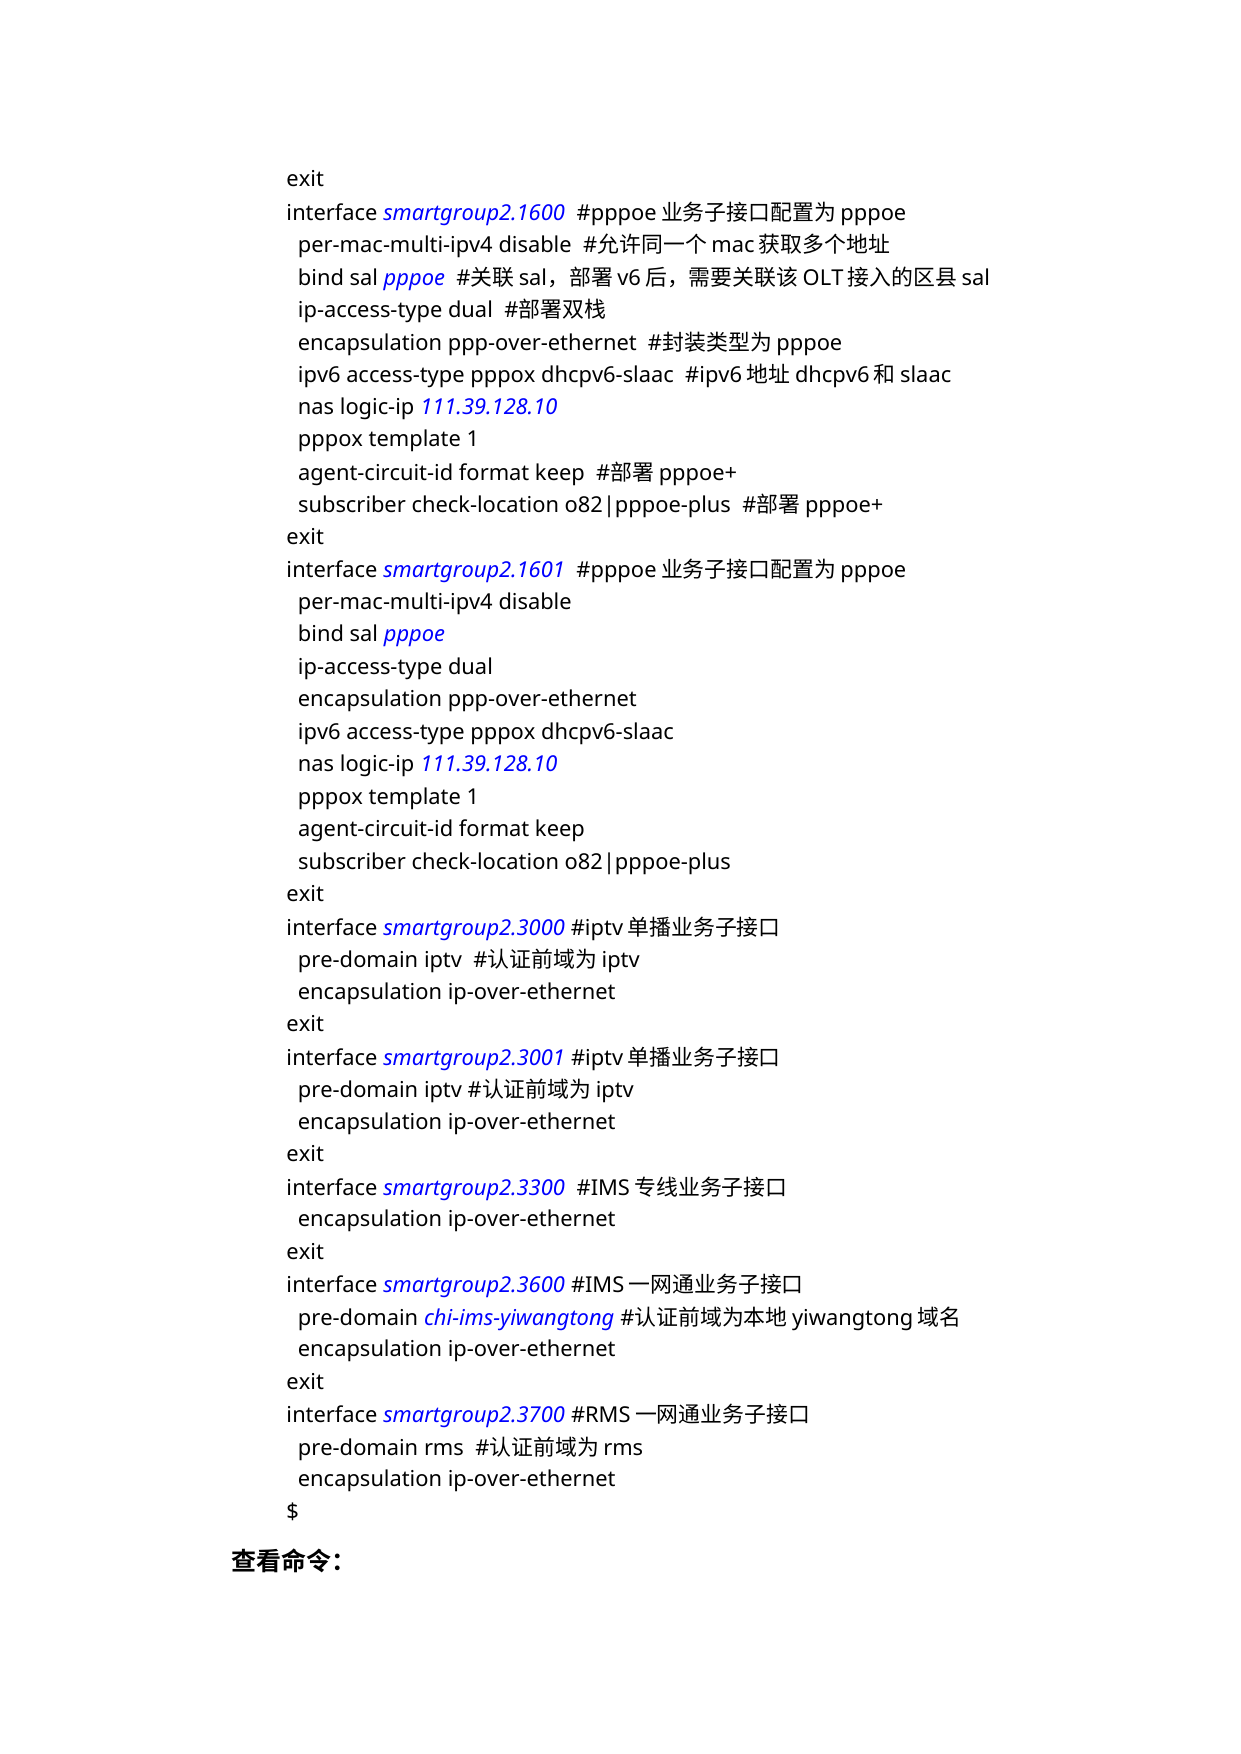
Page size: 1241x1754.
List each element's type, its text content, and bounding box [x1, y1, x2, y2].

text ipv6 access-type pppox dhcpv6-slaac #ipv6地址dhcpv6和slaac [231, 357, 1053, 389]
text $ [231, 1494, 1053, 1527]
text subscriber check-location o82|pppoe-plus [231, 844, 1053, 877]
text pppox template 1 [231, 779, 1053, 812]
text encapsulation ppp-over-ethernet #封装类型为pppoe [231, 324, 1053, 357]
text pre-domain iptv #认证前域为iptv [231, 942, 1053, 974]
text interface smartgroup2.3600 #IMS一网通业务子接口 [231, 1267, 1053, 1299]
text pre-domain rms #认证前域为rms [231, 1429, 1053, 1462]
text encapsulation ip-over-ethernet [231, 1202, 1053, 1234]
text exit [231, 1007, 1053, 1039]
text nas logic-ip 111.39.128.10 [231, 747, 1053, 779]
text agent-circuit-id format keep #部署pppoe+ [231, 454, 1053, 487]
text interface smartgroup2.3300 #IMS专线业务子接口 [231, 1169, 1053, 1202]
text bind sal pppoe #关联sal，部署v6后，需要关联该OLT接入的区县sal [231, 259, 1053, 292]
text interface smartgroup2.3001 #iptv单播业务子接口 [231, 1039, 1053, 1072]
text exit [231, 1364, 1053, 1397]
text per-mac-multi-ipv4 disable #允许同一个mac获取多个地址 [231, 227, 1053, 259]
text per-mac-multi-ipv4 disable [231, 584, 1053, 617]
text agent-circuit-id format keep [231, 812, 1053, 844]
text exit [231, 877, 1053, 909]
text pre-domain chi-ims-yiwangtong #认证前域为本地yiwangtong域名 [231, 1299, 1053, 1332]
text encapsulation ip-over-ethernet [231, 974, 1053, 1007]
text pre-domain iptv #认证前域为iptv [231, 1072, 1053, 1104]
text encapsulation ppp-over-ethernet [231, 682, 1053, 714]
text encapsulation ip-over-ethernet [231, 1462, 1053, 1494]
text bind sal pppoe [231, 617, 1053, 649]
text pppox template 1 [231, 422, 1053, 454]
text encapsulation ip-over-ethernet [231, 1332, 1053, 1364]
text interface smartgroup2.1601 #pppoe业务子接口配置为pppoe [231, 552, 1053, 584]
text exit [231, 1137, 1053, 1169]
text interface smartgroup2.3000 #iptv单播业务子接口 [231, 909, 1053, 942]
text nas logic-ip 111.39.128.10 [231, 389, 1053, 422]
text exit [231, 162, 1053, 194]
text interface smartgroup2.3700 #RMS一网通业务子接口 [231, 1397, 1053, 1429]
text exit [231, 1234, 1053, 1267]
text ip-access-type dual #部署双栈 [231, 292, 1053, 324]
text ipv6 access-type pppox dhcpv6-slaac [231, 714, 1053, 747]
text ip-access-type dual [231, 649, 1053, 682]
text interface smartgroup2.1600 #pppoe业务子接口配置为pppoe [231, 194, 1053, 227]
text encapsulation ip-over-ethernet [231, 1104, 1053, 1137]
text exit [231, 519, 1053, 552]
text 查看命令： [187, 1527, 1053, 1592]
text subscriber check-location o82|pppoe-plus #部署pppoe+ [231, 487, 1053, 519]
